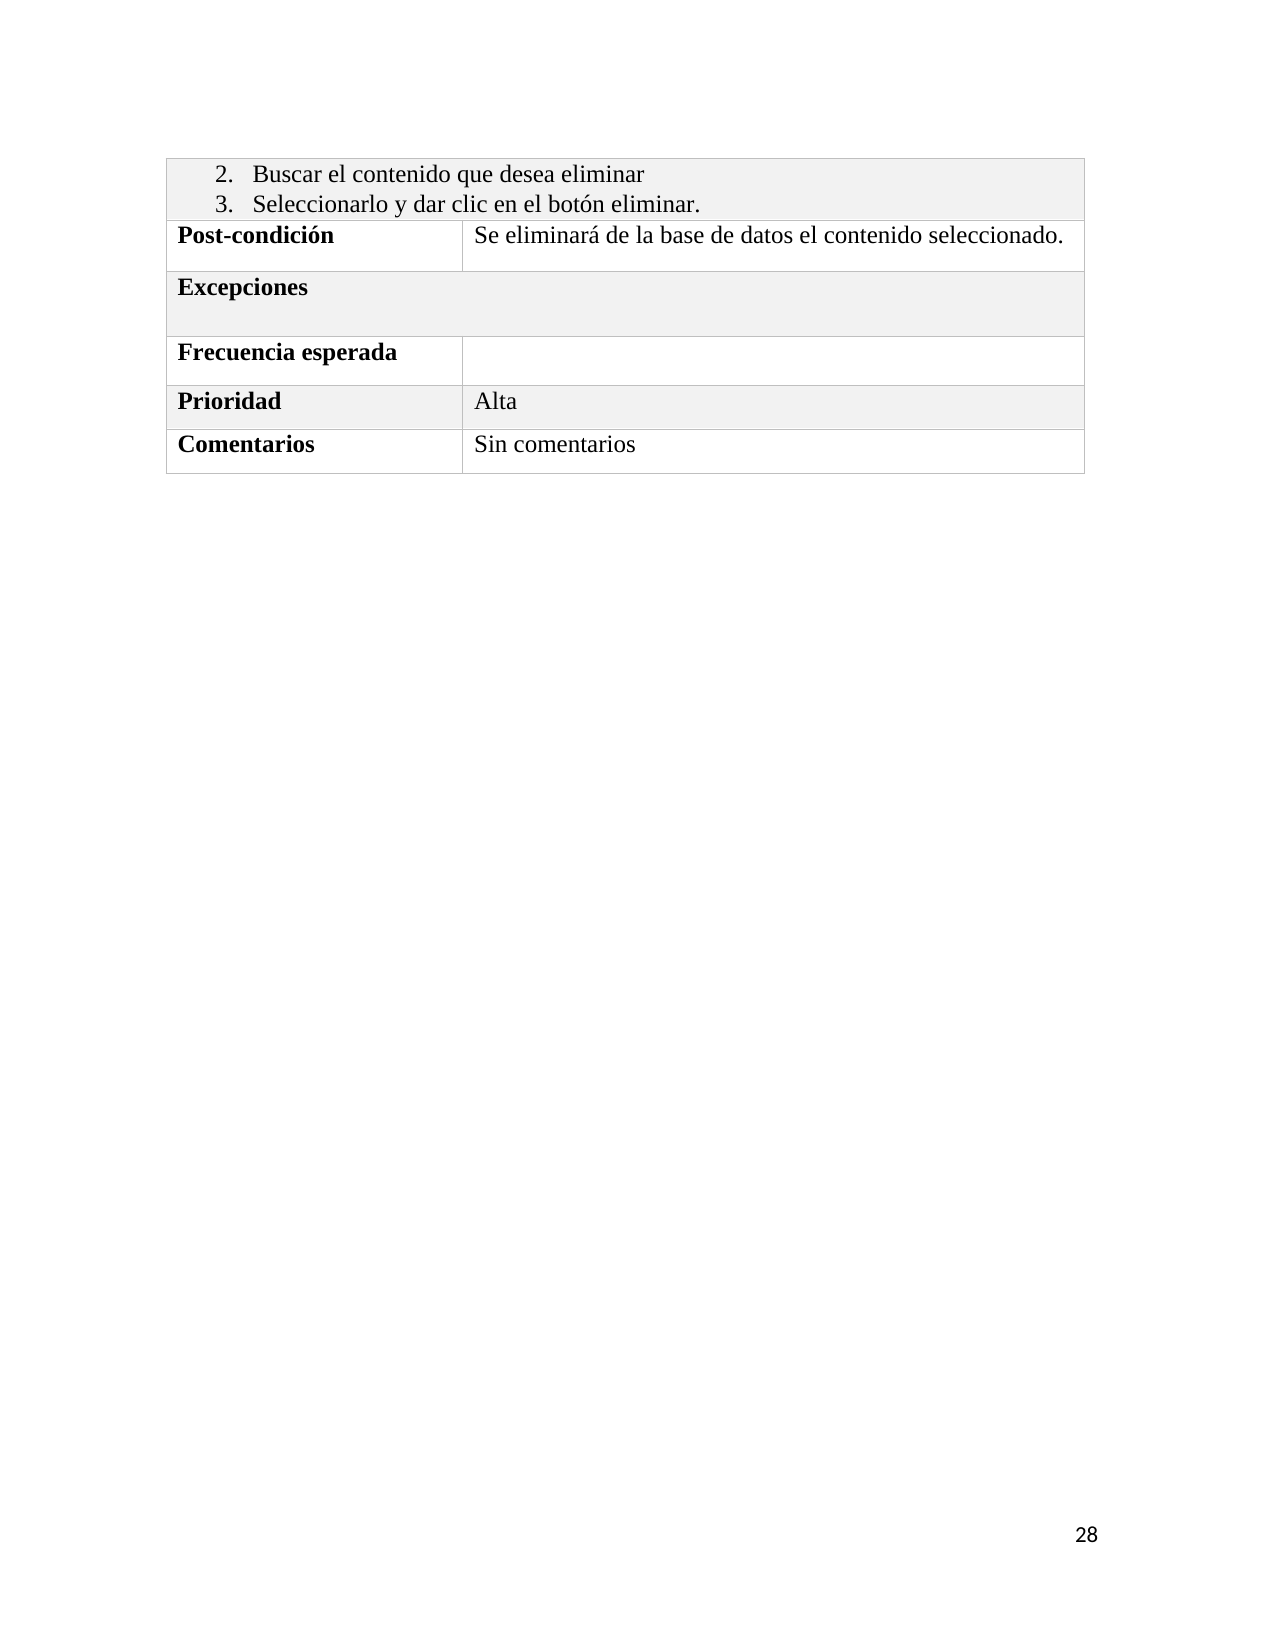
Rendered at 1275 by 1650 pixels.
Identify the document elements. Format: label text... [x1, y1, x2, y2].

table_cell Prioridad [167, 386, 462, 428]
table_cell Frecuencia esperada [167, 337, 462, 385]
table_cell Excepciones [167, 272, 1084, 336]
table_cell Comentarios [167, 430, 462, 472]
table_cell Alta [463, 386, 1084, 428]
table_cell Sin comentarios [463, 430, 1084, 472]
table_cell Se eliminará de la base de datos el contenido seleccionado. [463, 221, 1084, 271]
table_cell Post-condición [167, 221, 462, 271]
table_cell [167, 159, 1084, 219]
table_cell [463, 337, 1084, 385]
